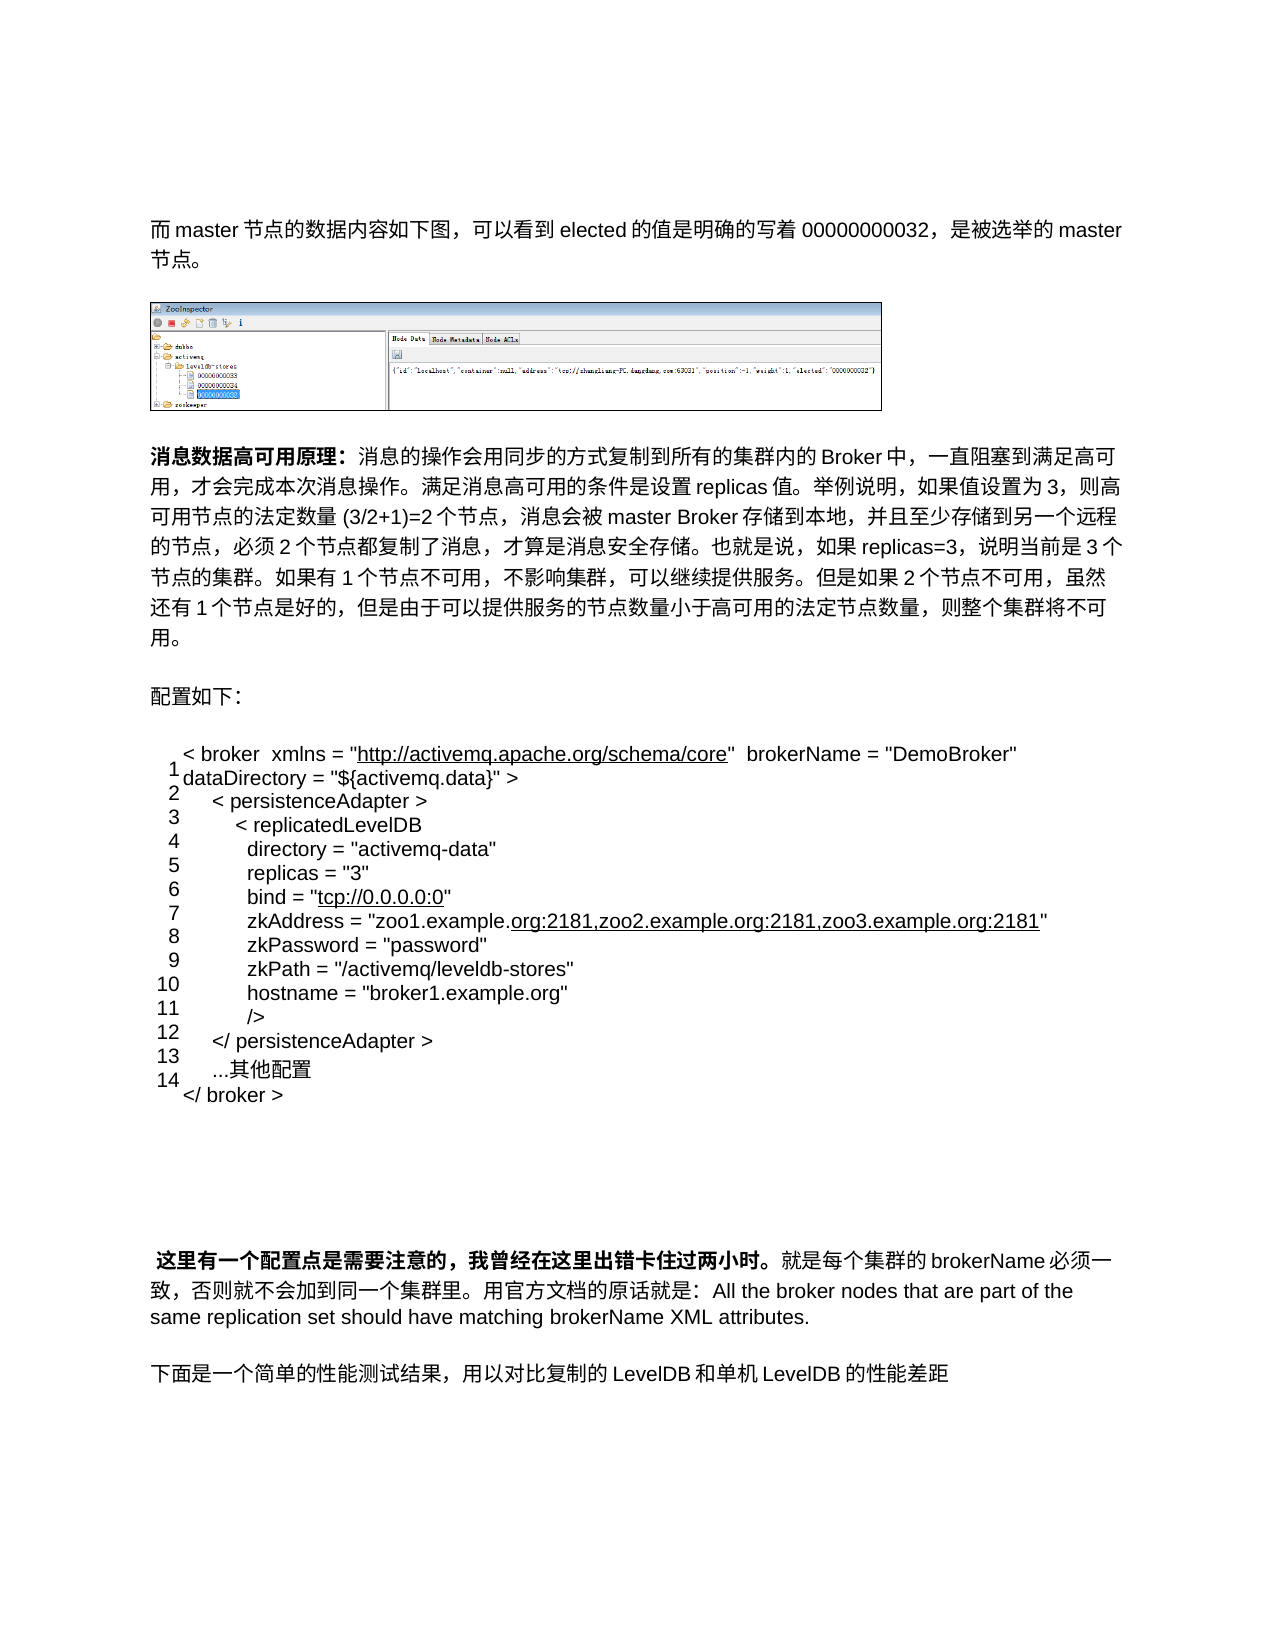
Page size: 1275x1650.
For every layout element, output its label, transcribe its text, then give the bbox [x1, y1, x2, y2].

table_header 1 2 3 4 5 6 7 8 9 10 11 12 13 14 [150, 740, 181, 1109]
picture [151, 303, 881, 410]
text 而master节点的数据内容如下图，可以看到elected的值是明确的写着00000000032，是被选举的master节点。 [150, 213, 1125, 274]
text 这里有一个配置点是需要注意的，我曾经在这里出错卡住过两小时。就是每个集群的brokerName必须一致，否则就不会加到同一个集群里。用官方文档的原话就是：All the broker nodes that are part of the same replication set should have matching brokerName XML attributes. [150, 1244, 1125, 1328]
text 消息数据高可用原理：消息的操作会用同步的方式复制到所有的集群内的Broker中，一直阻塞到满足高可用，才会完成本次消息操作。满足消息高可用的条件是设置replicas值。举例说明，如果值设置为3，则高可用节点的法定数量 (3/2+1)=2个节点，消息会被master Broker存储到本地，并且至少存储到另一个远程的节点，必须2个节点都复制了消息，才算是消息安全存储。也就是说，如果replicas=3，说明当前是3个节点的集群。如果有1个节点不可用，不影响集群，可以继续提供服务。但是如果2个节点不可用，虽然还有1个节点是好的，但是由于可以提供服务的节点数量小于高可用的法定节点数量，则整个集群将不可用。 [150, 440, 1125, 651]
table_header < broker xmlns = "http://activemq.apache.org/schema/core" brokerName = "DemoBroker" dataDirectory = "${activemq.data}" > < persistenceAdapter > < replicatedLevelDB directory = "activemq-data" replicas = "3" bind = "tcp://0.0.0.0:0" zkAddress = "zoo1.example.org:2181,zoo2.example.org:2181,zoo3.example.org:2181" zkPassword = "password" zkPath = "/activemq/leveldb-stores" hostname = "broker1.example.org" /> </ persistenceAdapter > ...其他配置 </ broker > [181, 740, 1133, 1109]
text 下面是一个简单的性能测试结果，用以对比复制的LevelDB和单机LevelDB的性能差距 [150, 1358, 1125, 1388]
text 配置如下： [150, 681, 1125, 711]
